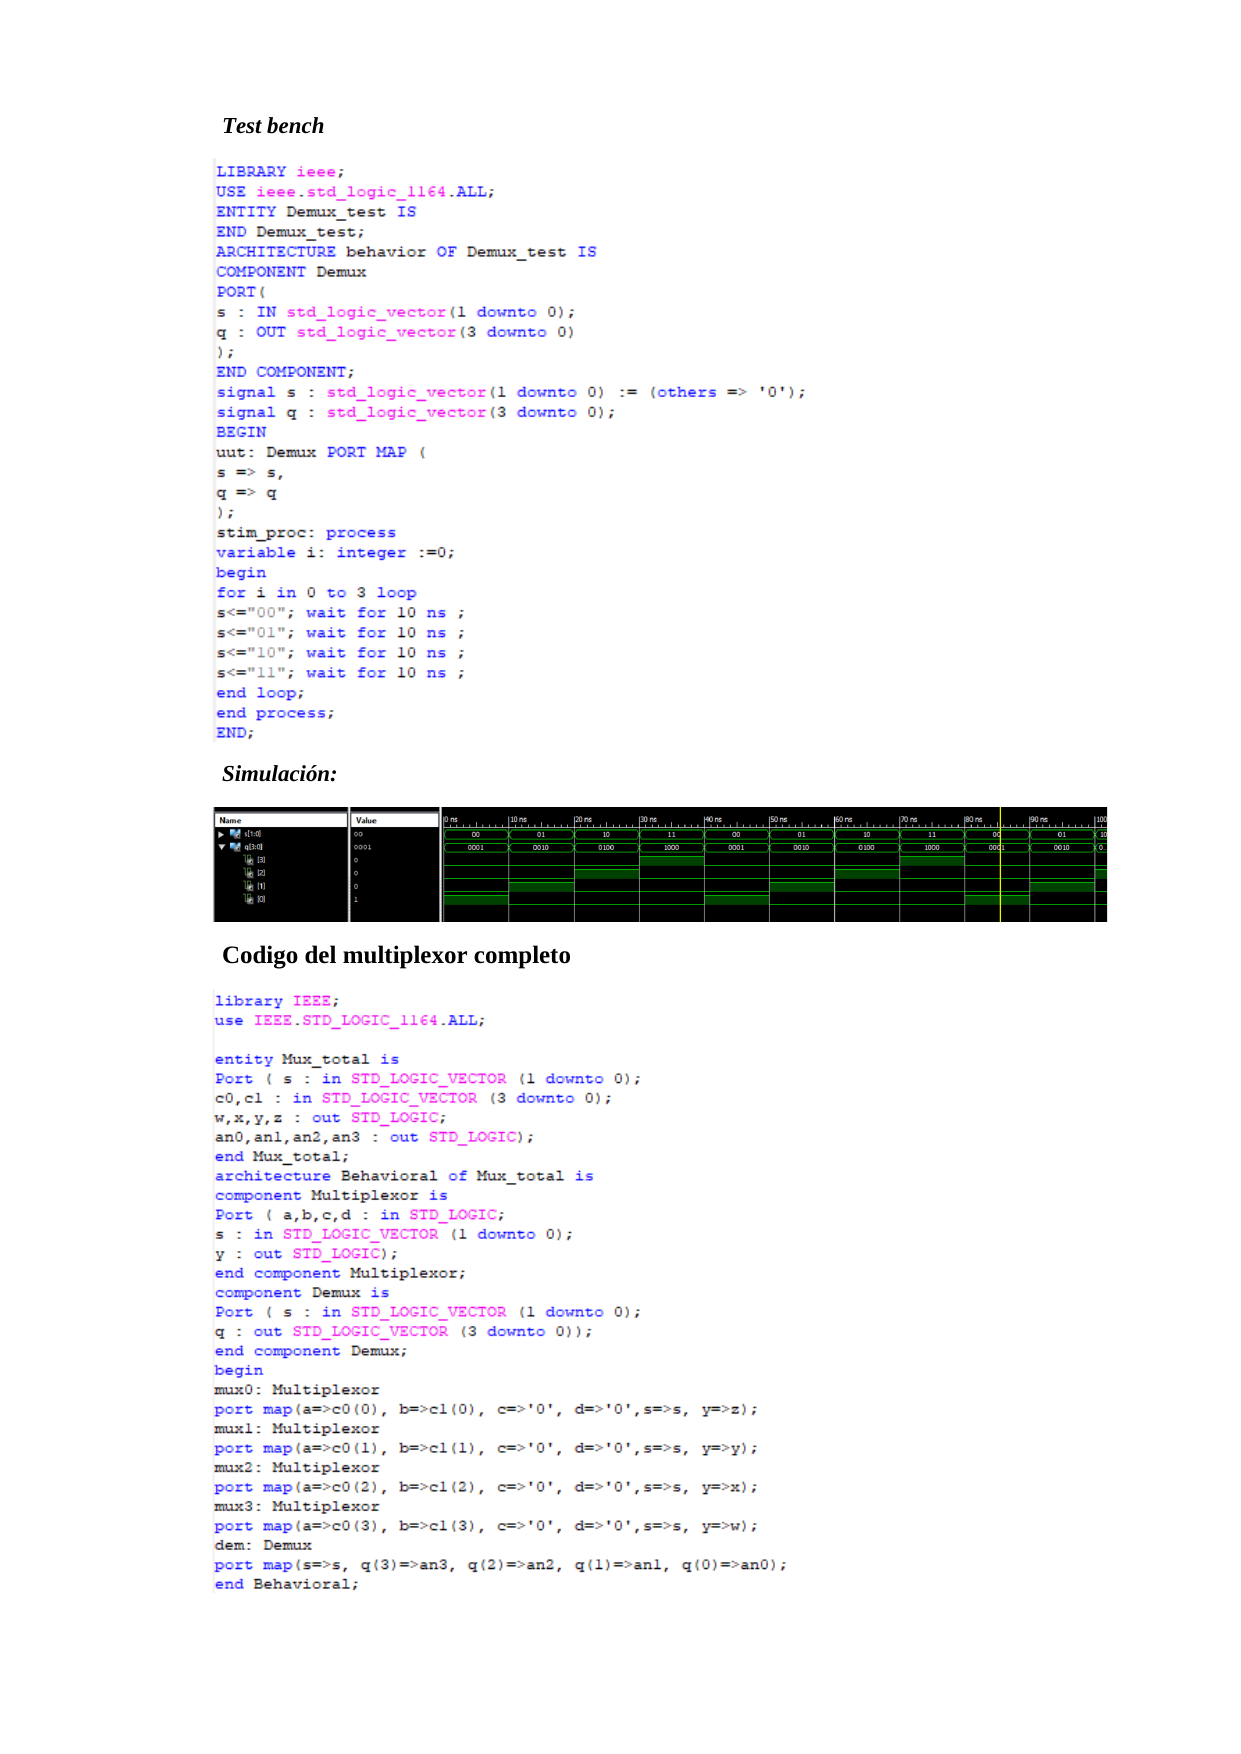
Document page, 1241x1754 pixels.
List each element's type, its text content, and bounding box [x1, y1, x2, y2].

picture [212, 158, 809, 742]
picture [212, 989, 793, 1593]
subtitle Simulación: [222, 760, 1139, 787]
subtitle Codigo del multiplexor completo [222, 940, 1139, 969]
subtitle Test bench [222, 112, 1139, 138]
